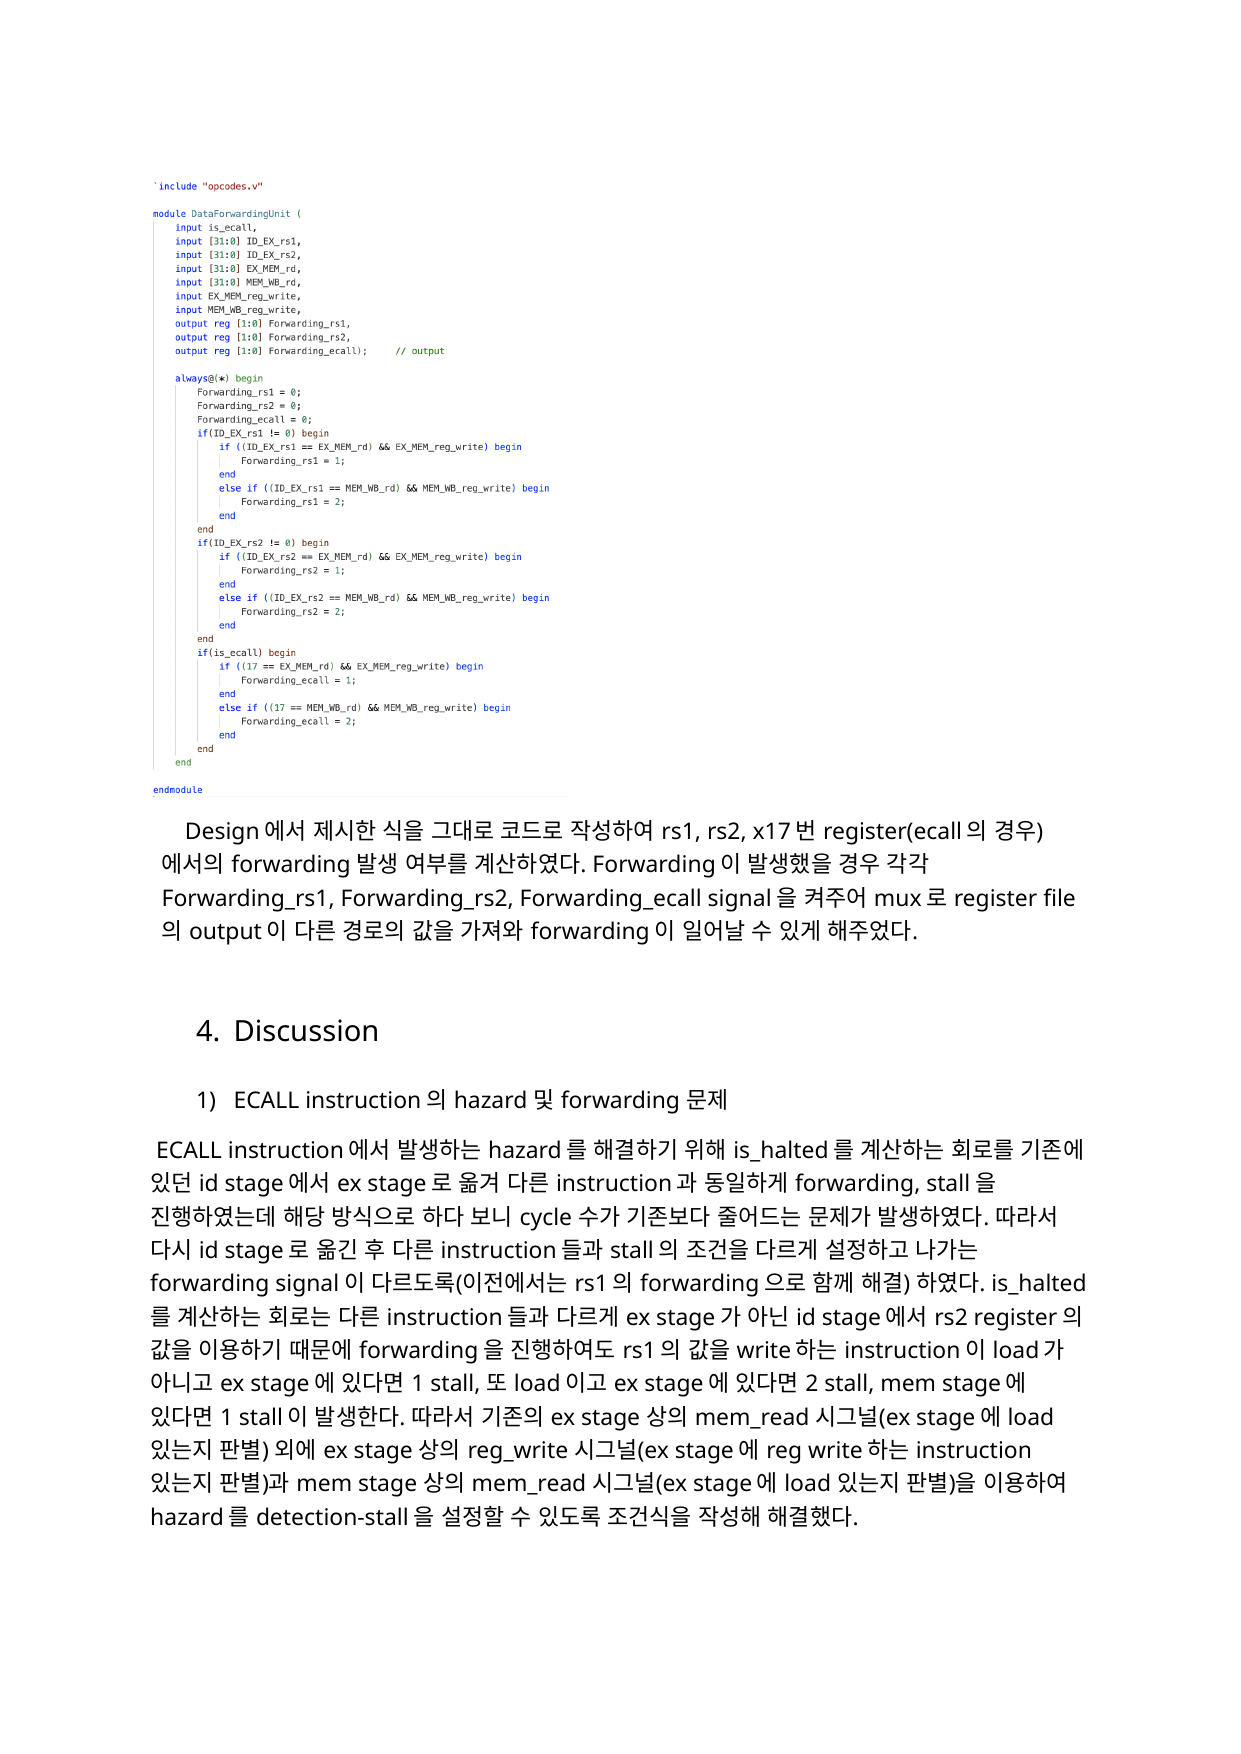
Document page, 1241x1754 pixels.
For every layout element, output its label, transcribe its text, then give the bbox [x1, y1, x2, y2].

text Design에서 제시한 식을 그대로 코드로 작성하여 rs1, rs2, x17번 register(ecall의 경우)에서의 forwarding 발생 여부를 계산하였다. Forwarding이 발생했을 경우 각각 Forwarding_rs1, Forwarding_rs2, Forwarding_ecall signal을 켜주어 mux로 register file의 output이 다른 경로의 값을 가져와 forwarding이 일어날 수 있게 해주었다. [161, 813, 1090, 946]
list ECALL instruction의 hazard 및 forwarding 문제 [196, 1082, 1090, 1115]
text ECALL instruction에서 발생하는 hazard를 해결하기 위해 is_halted를 계산하는 회로를 기존에 있던 id stage에서 ex stage로 옮겨 다른 instruction과 동일하게 forwarding, stall을 진행하였는데 해당 방식으로 하다 보니 cycle 수가 기존보다 줄어드는 문제가 발생하였다. 따라서 다시 id stage로 옮긴 후 다른 instruction들과 stall의 조건을 다르게 설정하고 나가는 forwarding signal이 다르도록(이전에서는 rs1의 forwarding으로 함께 해결) 하였다. is_halted를 계산하는 회로는 다른 instruction들과 다르게 ex stage가 아닌 id stage에서 rs2 register의 값을 이용하기 때문에 forwarding을 진행하여도 rs1의 값을 write하는 instruction이 load가 아니고 ex stage에 있다면 1 stall, 또 load이고 ex stage에 있다면 2 stall, mem stage에 있다면 1 stall이 발생한다. 따라서 기존의 ex stage 상의 mem_read 시그널(ex stage에 load 있는지 판별) 외에 ex stage 상의 reg_write 시그널(ex stage에 reg write하는 instruction 있는지 판별)과 mem stage 상의 mem_read 시그널(ex stage에 load 있는지 판별)을 이용하여 hazard를 detection-stall을 설정할 수 있도록 조건식을 작성해 해결했다. [150, 1132, 1090, 1532]
picture [150, 177, 568, 797]
list Discussion [196, 1011, 1090, 1050]
